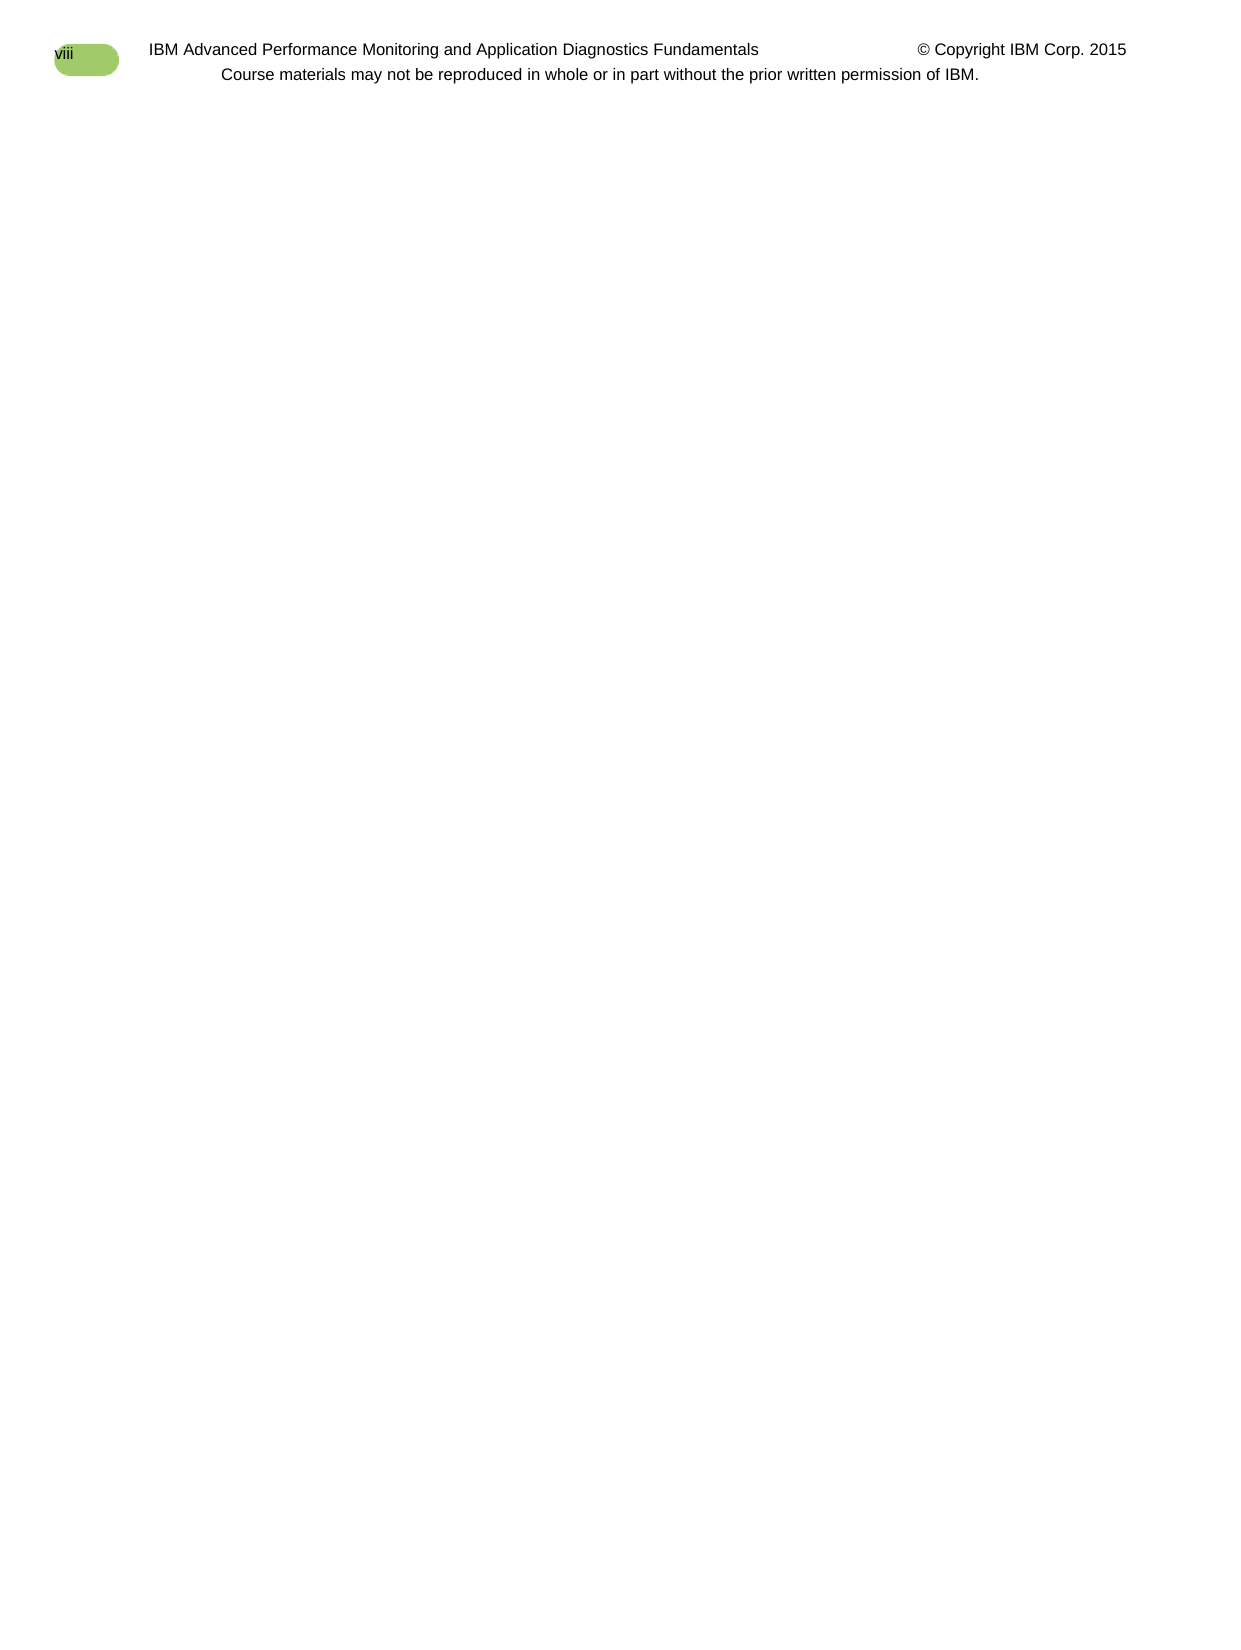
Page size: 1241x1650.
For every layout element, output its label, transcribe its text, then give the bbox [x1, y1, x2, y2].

text IBM Advanced Performance Monitoring and Application Diagnostics Fundamentals © Copyright IBM Corp. 2015 Course materials may not be reproduced in whole or in part without the prior written permission of IBM. [149, 39, 1127, 84]
